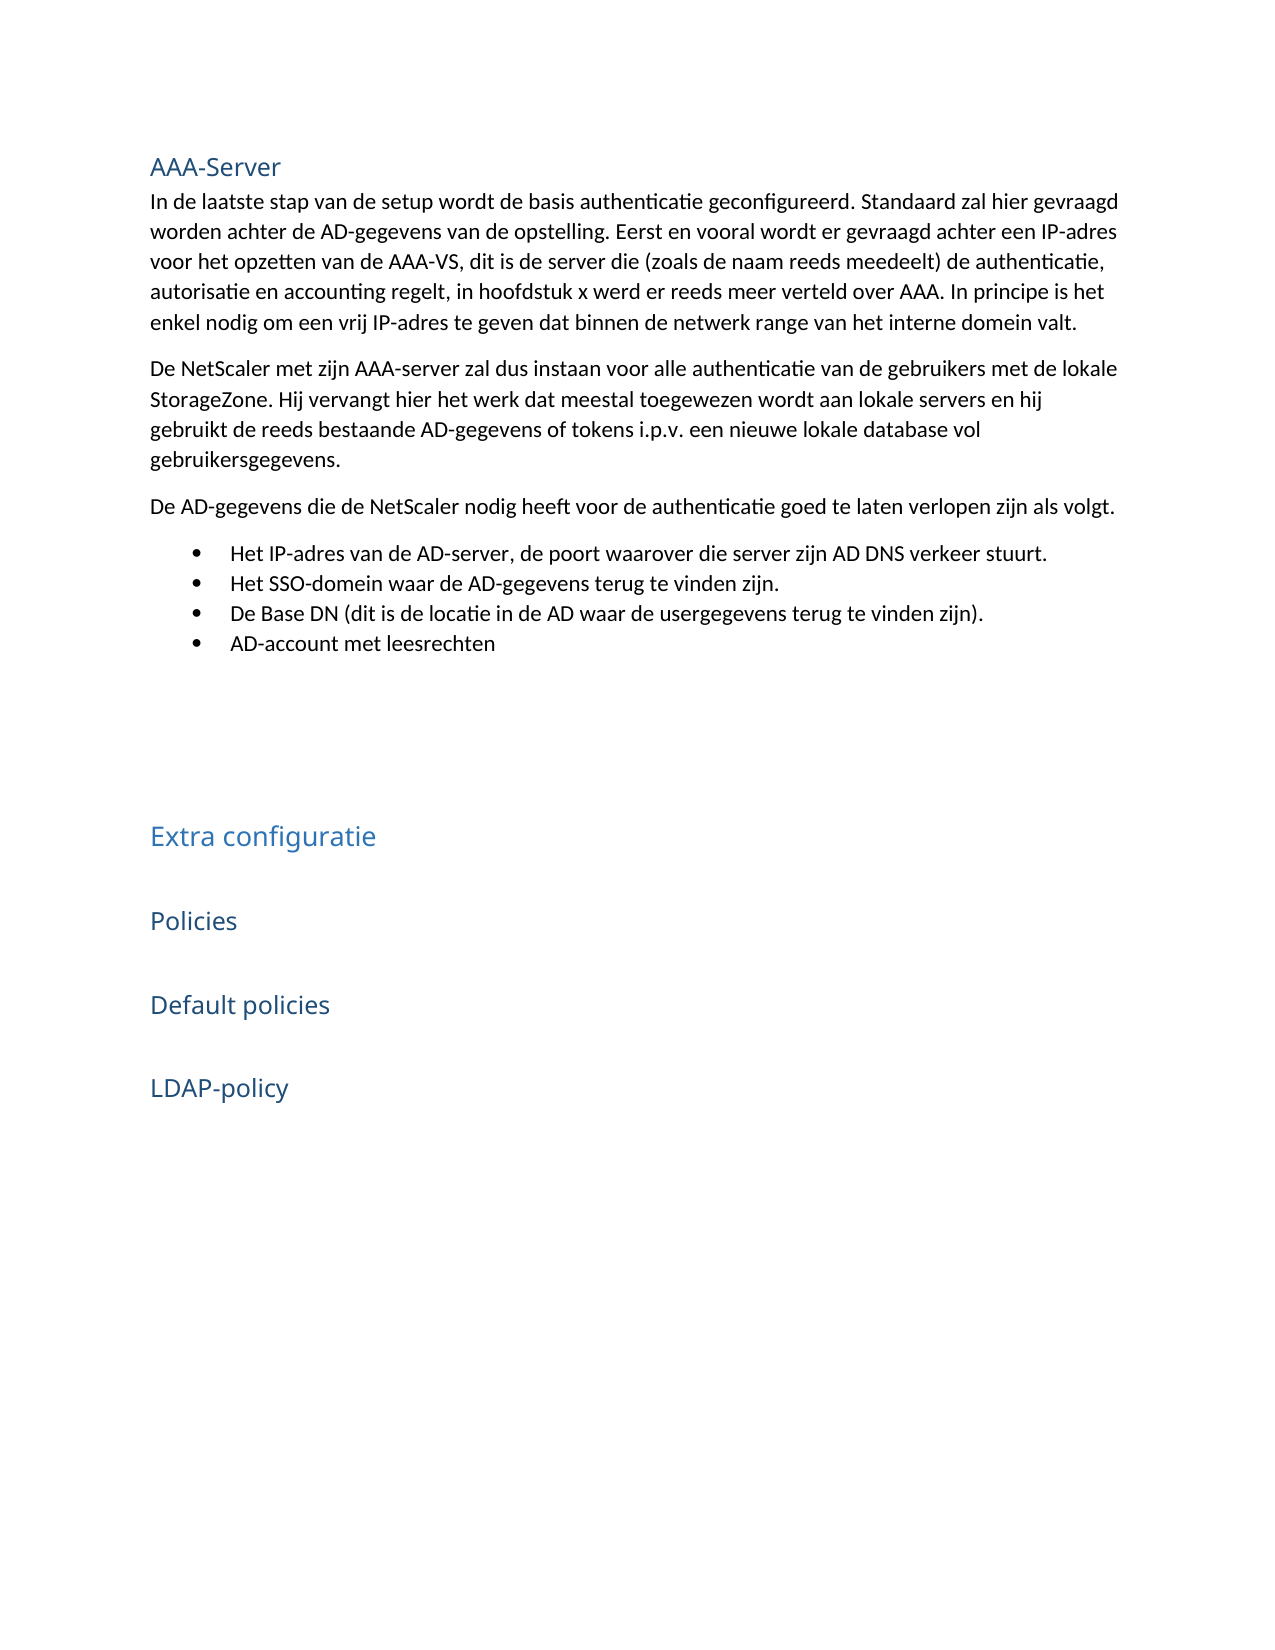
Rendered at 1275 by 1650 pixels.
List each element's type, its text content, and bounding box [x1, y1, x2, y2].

subtitle Policies [150, 904, 1125, 938]
list Het IP-adres van de AD-server, de poort waarover die server zijn AD DNS verkeer stuurt. [193, 539, 1125, 567]
text In de laatste stap van de setup wordt de basis authenticatie geconfigureerd. Standaard zal hier gevraagd worden achter de AD-gegevens van de opstelling. Eerst en vooral wordt er gevraagd achter een IP-adres voor het opzetten van de AAA-VS, dit is de server die (zoals de naam reeds meedeelt) de authenticatie, autorisatie en accounting regelt, in hoofdstuk x werd er reeds meer verteld over AAA. In principe is het enkel nodig om een vrij IP-adres te geven dat binnen de netwerk range van het interne domein valt. [150, 187, 1125, 336]
subtitle Extra configuratie [150, 817, 1125, 854]
list Het SSO-domein waar de AD-gegevens terug te vinden zijn. [193, 569, 1125, 597]
subtitle AAA-Server [150, 150, 1125, 184]
list De Base DN (dit is de locatie in de AD waar de usergegevens terug te vinden zijn). [193, 599, 1125, 627]
text De AD-gegevens die de NetScaler nodig heeft voor de authenticatie goed te laten verlopen zijn als volgt. [150, 492, 1125, 520]
subtitle LDAP-policy [150, 1071, 1125, 1105]
subtitle Default policies [150, 987, 1125, 1021]
text De NetScaler met zijn AAA-server zal dus instaan voor alle authenticatie van de gebruikers met de lokale StorageZone. Hij vervangt hier het werk dat meestal toegewezen wordt aan lokale servers en hij gebruikt de reeds bestaande AD-gegevens of tokens i.p.v. een nieuwe lokale database vol gebruikersgegevens. [150, 354, 1125, 473]
list AD-account met leesrechten [193, 629, 1125, 657]
